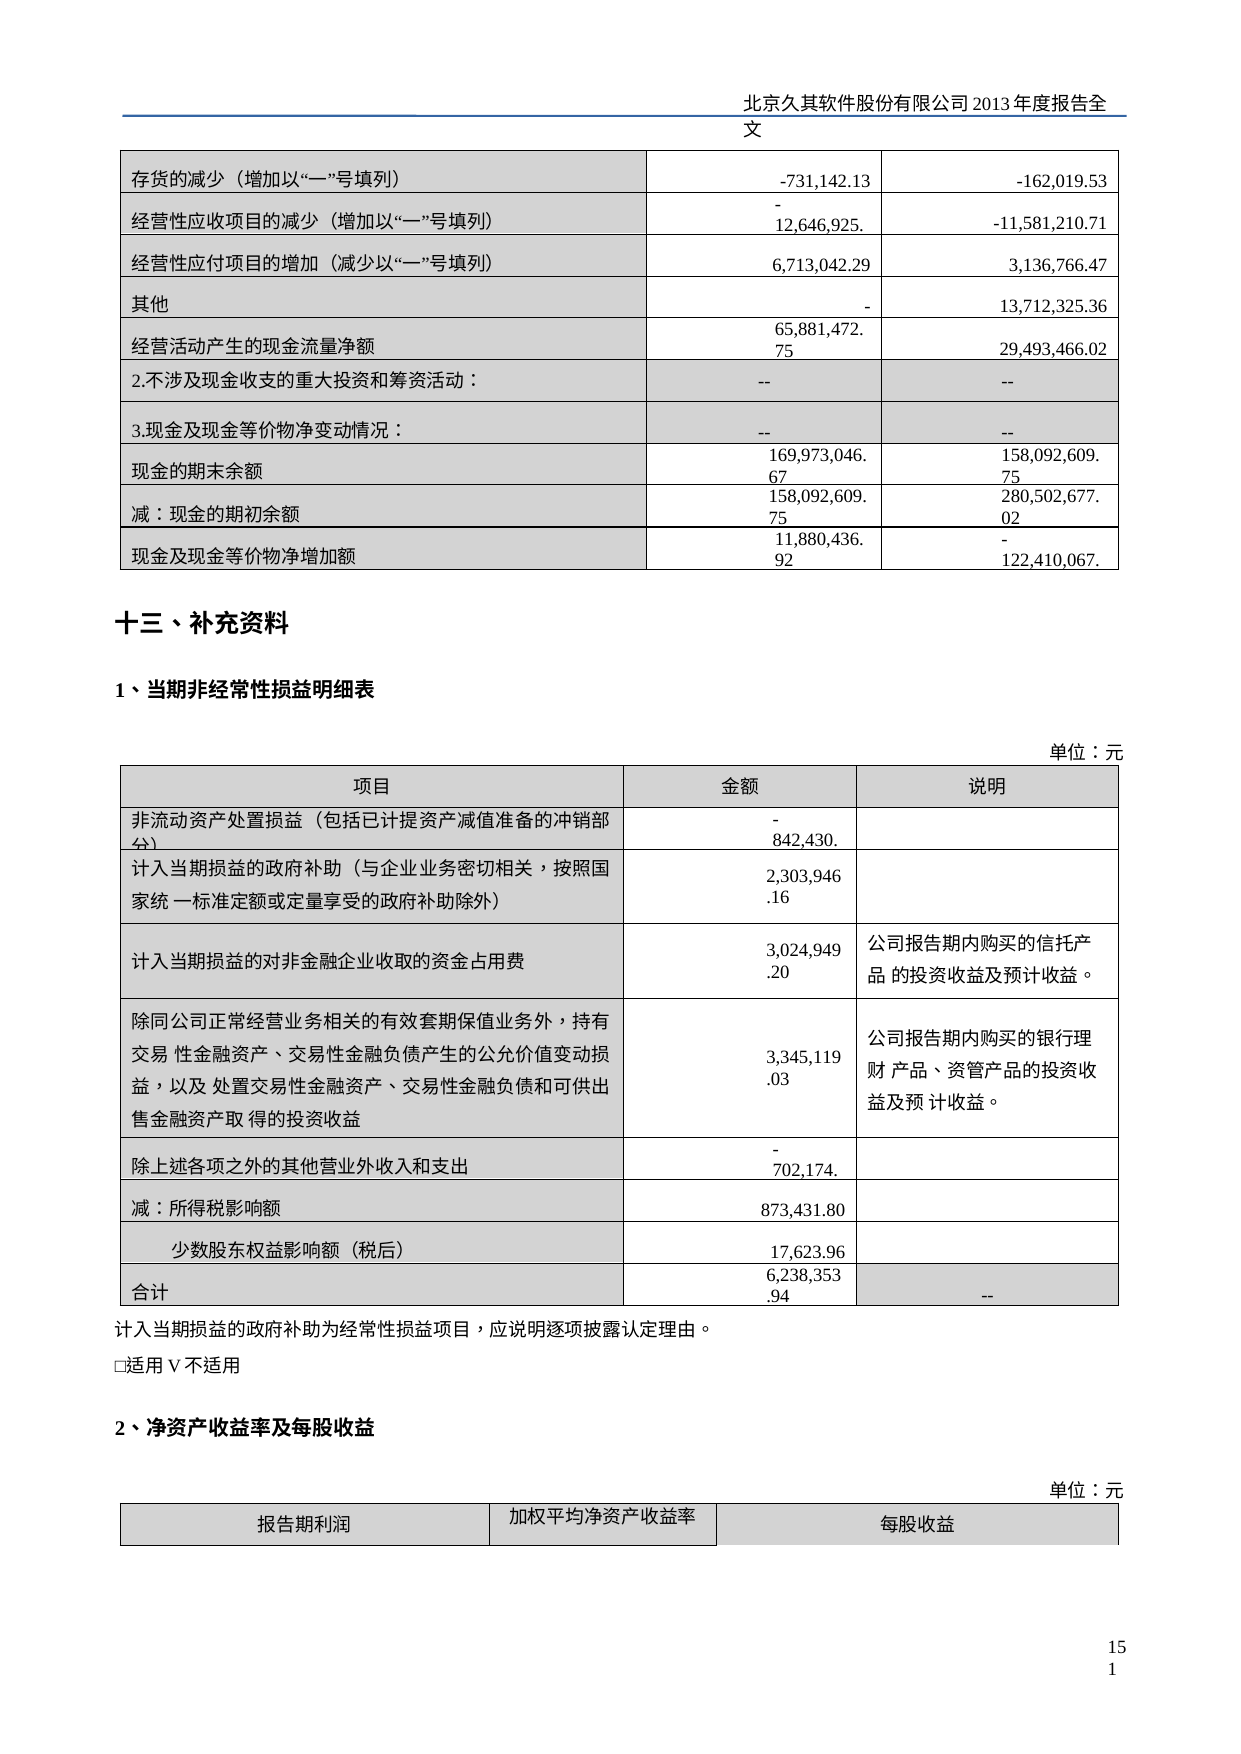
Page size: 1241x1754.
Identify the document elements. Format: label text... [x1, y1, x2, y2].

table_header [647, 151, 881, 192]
text 单位：元 [114, 1477, 1124, 1503]
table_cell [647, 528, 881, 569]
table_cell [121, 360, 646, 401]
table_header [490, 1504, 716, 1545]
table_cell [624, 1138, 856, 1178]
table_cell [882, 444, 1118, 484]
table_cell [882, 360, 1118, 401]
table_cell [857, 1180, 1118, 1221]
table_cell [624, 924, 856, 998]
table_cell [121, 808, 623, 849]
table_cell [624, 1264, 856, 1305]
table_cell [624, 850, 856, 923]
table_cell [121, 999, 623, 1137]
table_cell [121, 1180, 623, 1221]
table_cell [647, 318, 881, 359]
text 单位：元 [114, 739, 1124, 765]
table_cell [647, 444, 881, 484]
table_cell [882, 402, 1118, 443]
text 1、当期非经常性损益明细表 [114, 675, 1124, 704]
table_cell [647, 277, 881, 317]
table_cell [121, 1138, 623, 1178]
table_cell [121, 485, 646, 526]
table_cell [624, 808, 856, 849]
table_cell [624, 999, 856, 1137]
text 十三、补充资料 [114, 606, 1124, 640]
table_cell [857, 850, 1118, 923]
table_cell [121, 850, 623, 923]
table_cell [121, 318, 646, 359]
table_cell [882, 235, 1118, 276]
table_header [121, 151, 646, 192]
text 2、净资产收益率及每股收益 [114, 1413, 1124, 1442]
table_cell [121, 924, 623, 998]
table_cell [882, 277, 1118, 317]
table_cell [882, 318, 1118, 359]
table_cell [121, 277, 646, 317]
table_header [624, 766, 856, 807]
text □适用V不适用 [114, 1352, 1124, 1378]
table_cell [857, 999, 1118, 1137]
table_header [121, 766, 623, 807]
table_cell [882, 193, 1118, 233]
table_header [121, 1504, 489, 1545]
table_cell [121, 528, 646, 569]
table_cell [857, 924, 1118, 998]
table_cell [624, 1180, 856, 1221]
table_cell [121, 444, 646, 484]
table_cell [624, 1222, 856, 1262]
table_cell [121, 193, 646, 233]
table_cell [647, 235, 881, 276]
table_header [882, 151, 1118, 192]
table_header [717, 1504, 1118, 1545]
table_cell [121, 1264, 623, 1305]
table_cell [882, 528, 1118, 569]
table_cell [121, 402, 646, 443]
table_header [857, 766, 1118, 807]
text 计入当期损益的政府补助为经常性损益项目，应说明逐项披露认定理由。 [114, 1316, 1124, 1342]
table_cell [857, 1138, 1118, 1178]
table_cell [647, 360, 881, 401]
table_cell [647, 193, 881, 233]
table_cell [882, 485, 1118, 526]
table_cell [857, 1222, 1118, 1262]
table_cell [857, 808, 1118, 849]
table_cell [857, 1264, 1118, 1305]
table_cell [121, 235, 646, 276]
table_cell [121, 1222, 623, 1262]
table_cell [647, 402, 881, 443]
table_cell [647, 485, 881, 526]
